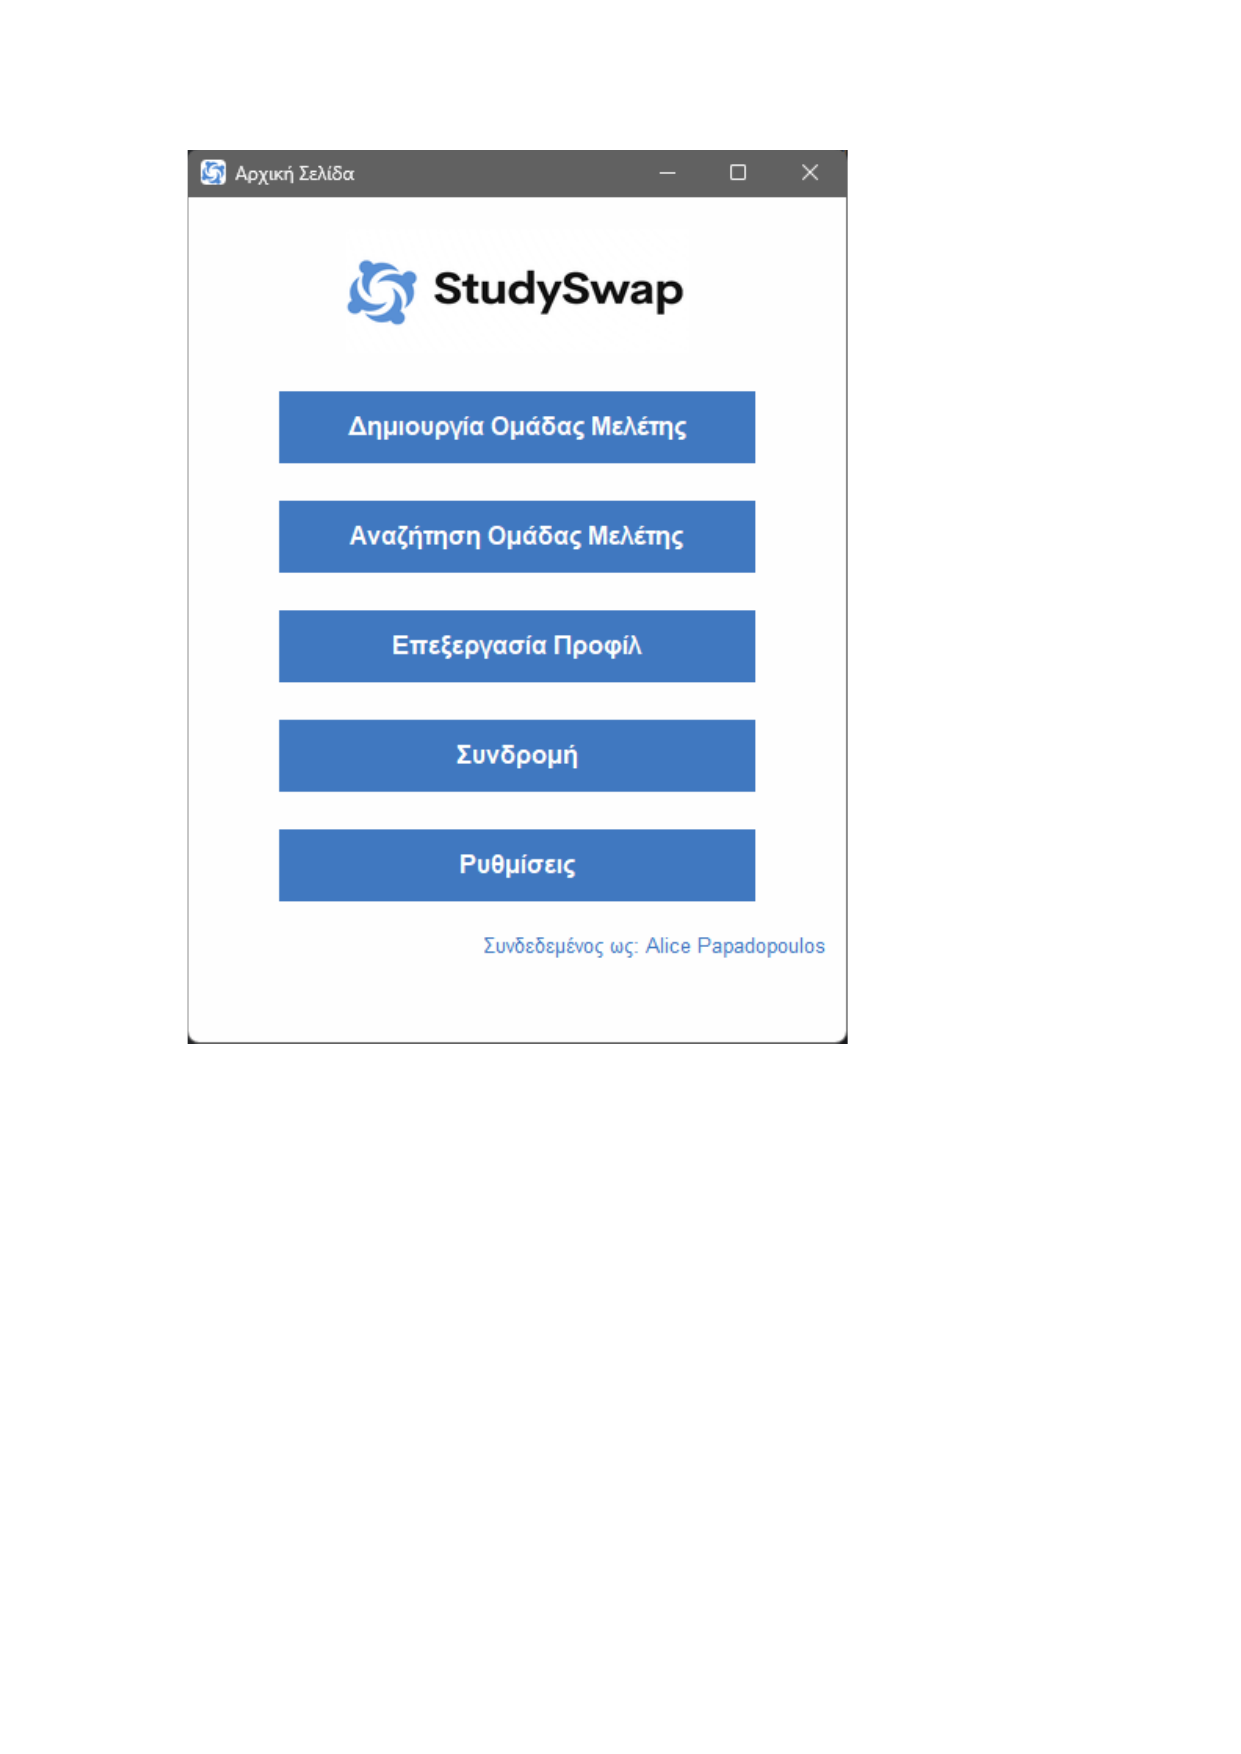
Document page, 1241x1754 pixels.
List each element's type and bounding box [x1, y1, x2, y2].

picture [187, 150, 848, 1044]
